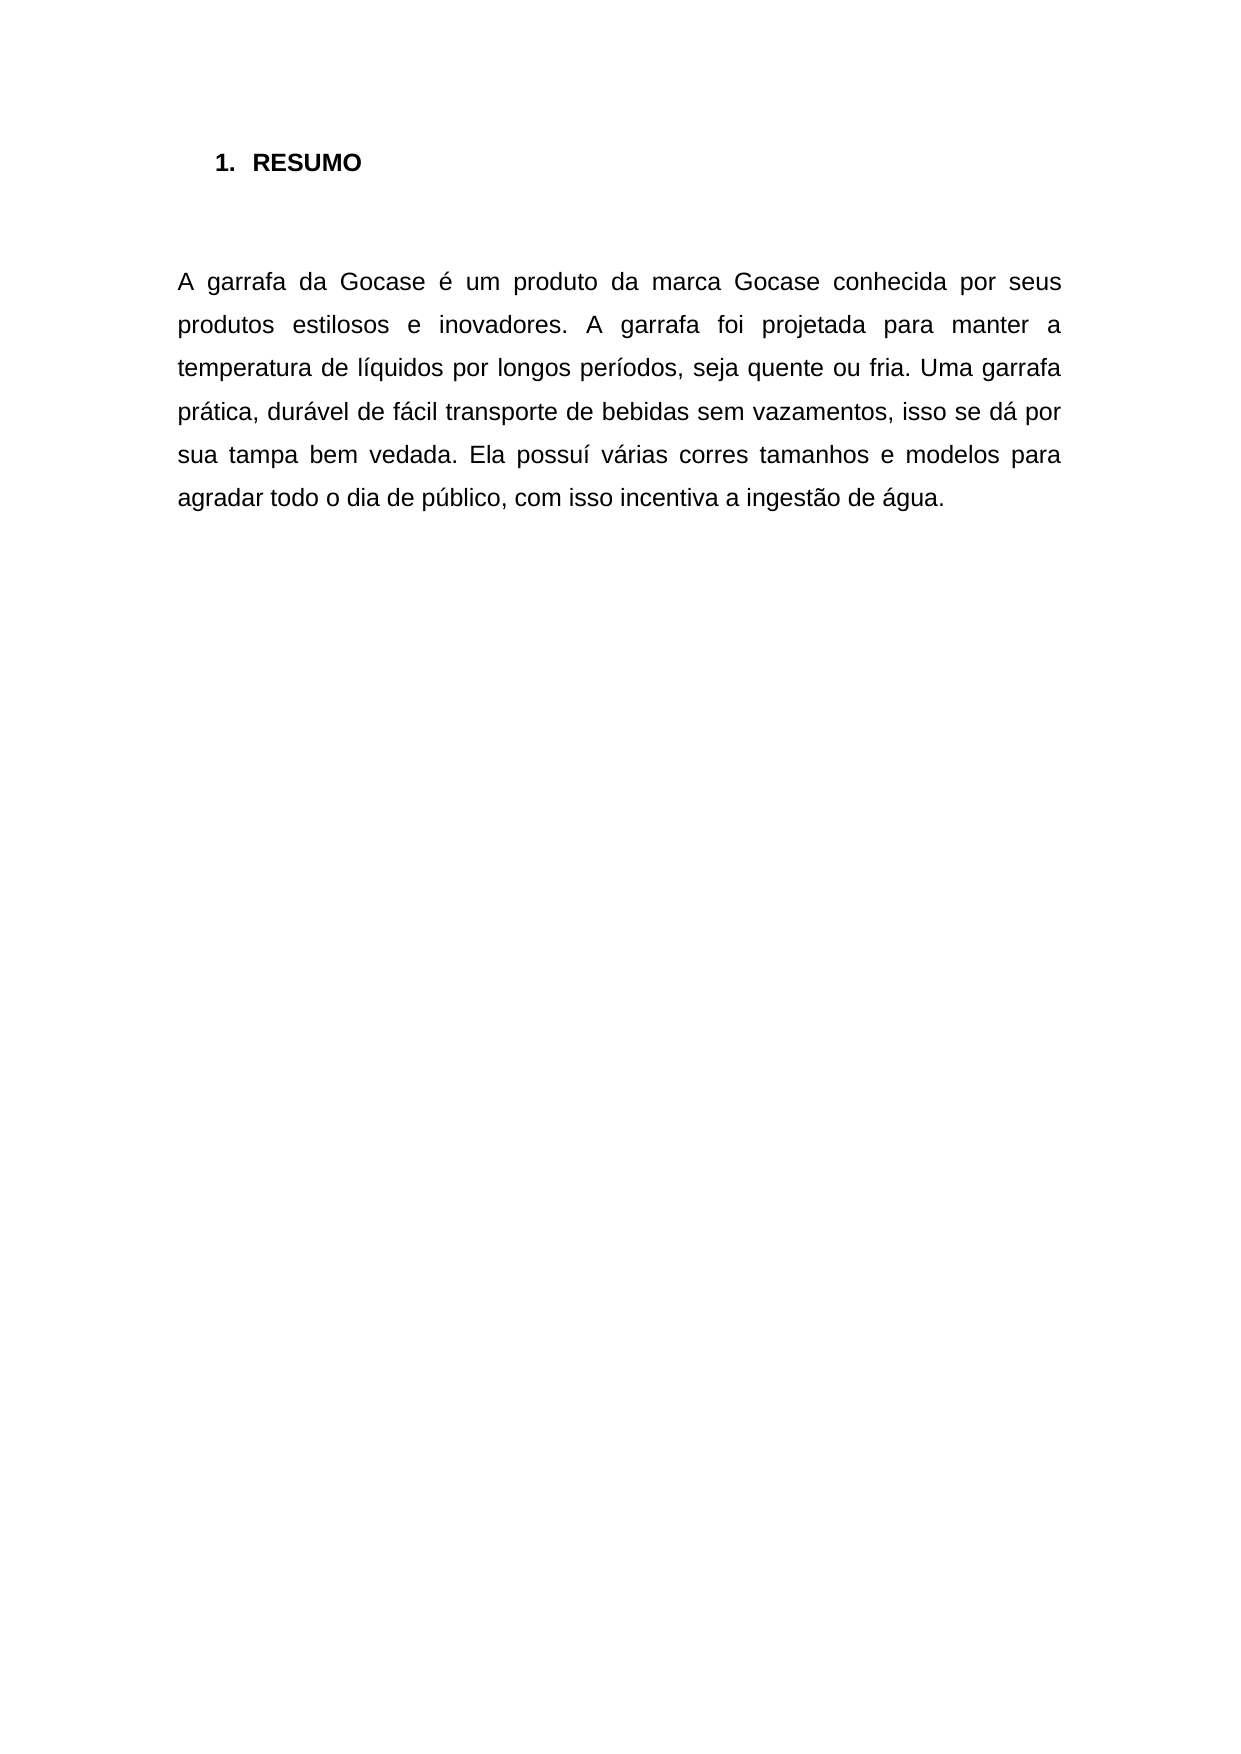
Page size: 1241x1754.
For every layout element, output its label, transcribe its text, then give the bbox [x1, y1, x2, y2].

subtitle RESUMO [215, 148, 1063, 176]
text A garrafa da Gocase é um produto da marca Gocase conhecida por seus produtos estilosos e inovadores. A garrafa foi projetada para manter a temperatura de líquidos por longos períodos, seja quente ou fria. Uma garrafa prática, durável de fácil transporte de bebidas sem vazamentos, isso se dá por sua tampa bem vedada. Ela possuí várias corres tamanhos e modelos para agradar todo o dia de público, com isso incentiva a ingestão de água. [177, 267, 1063, 512]
